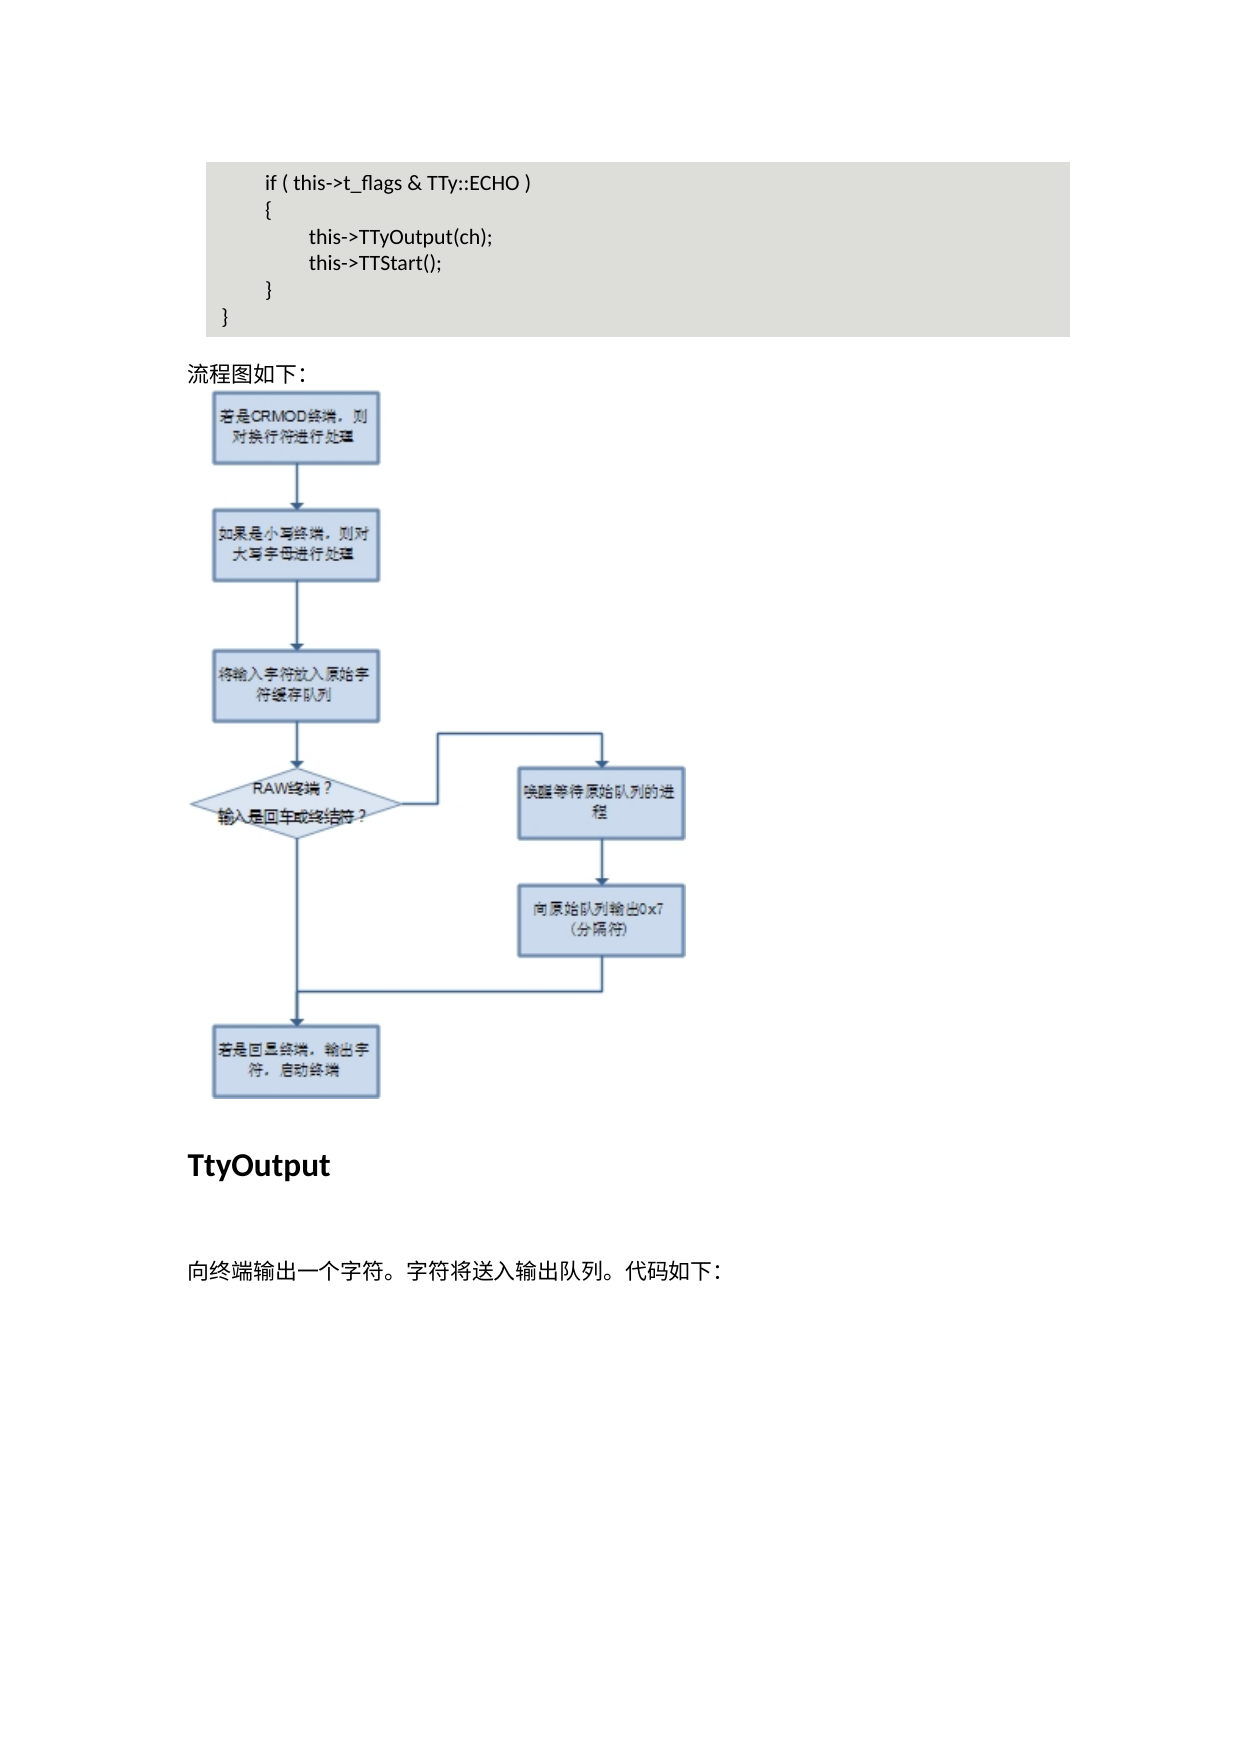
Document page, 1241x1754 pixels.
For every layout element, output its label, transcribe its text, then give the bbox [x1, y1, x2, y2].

picture [187, 389, 686, 1099]
text 流程图如下： [187, 357, 1053, 389]
subtitle TtyOutput [187, 1132, 1053, 1197]
text 向终端输出一个字符。字符将送入输出队列。代码如下： [187, 1253, 1053, 1286]
